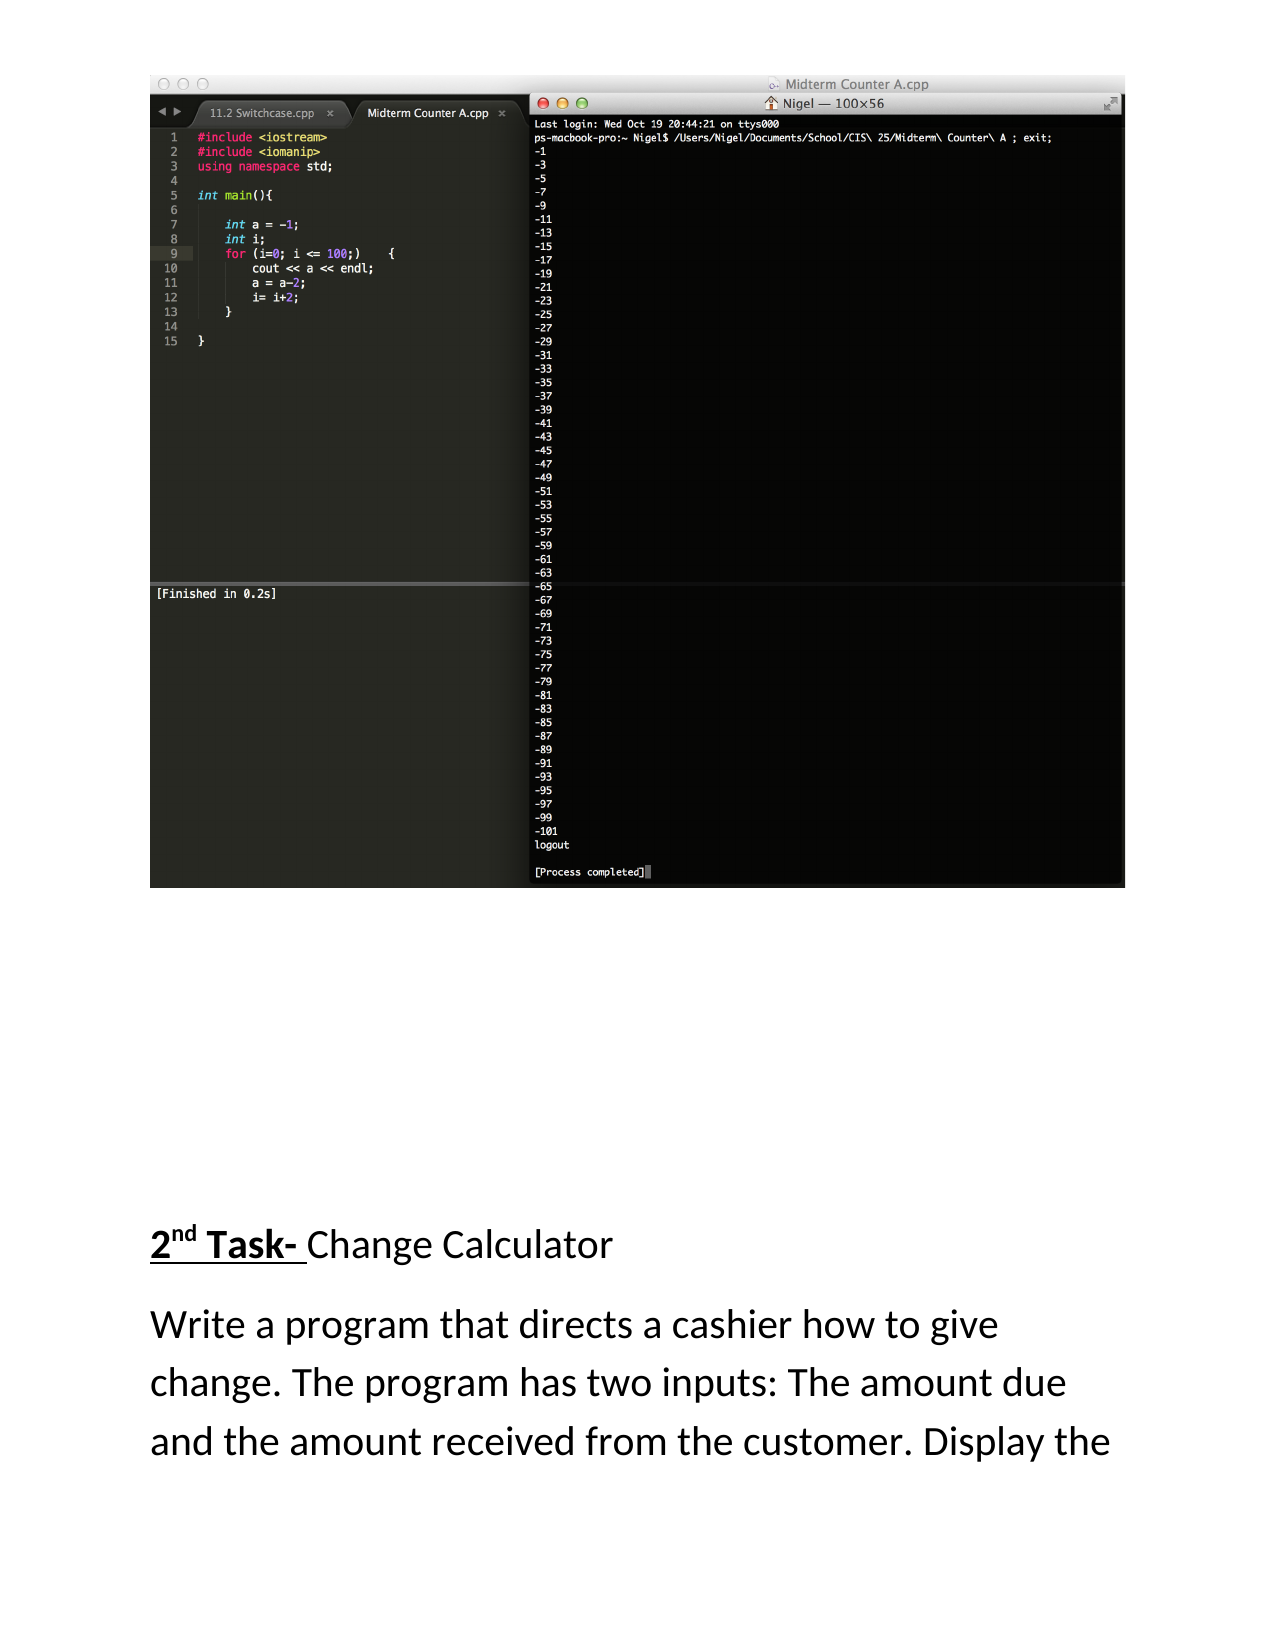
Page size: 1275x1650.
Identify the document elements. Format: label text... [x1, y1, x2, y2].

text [150, 1298, 1125, 1465]
picture [150, 75, 1125, 888]
text 2nd Task- Change Calculator [150, 1218, 1125, 1269]
